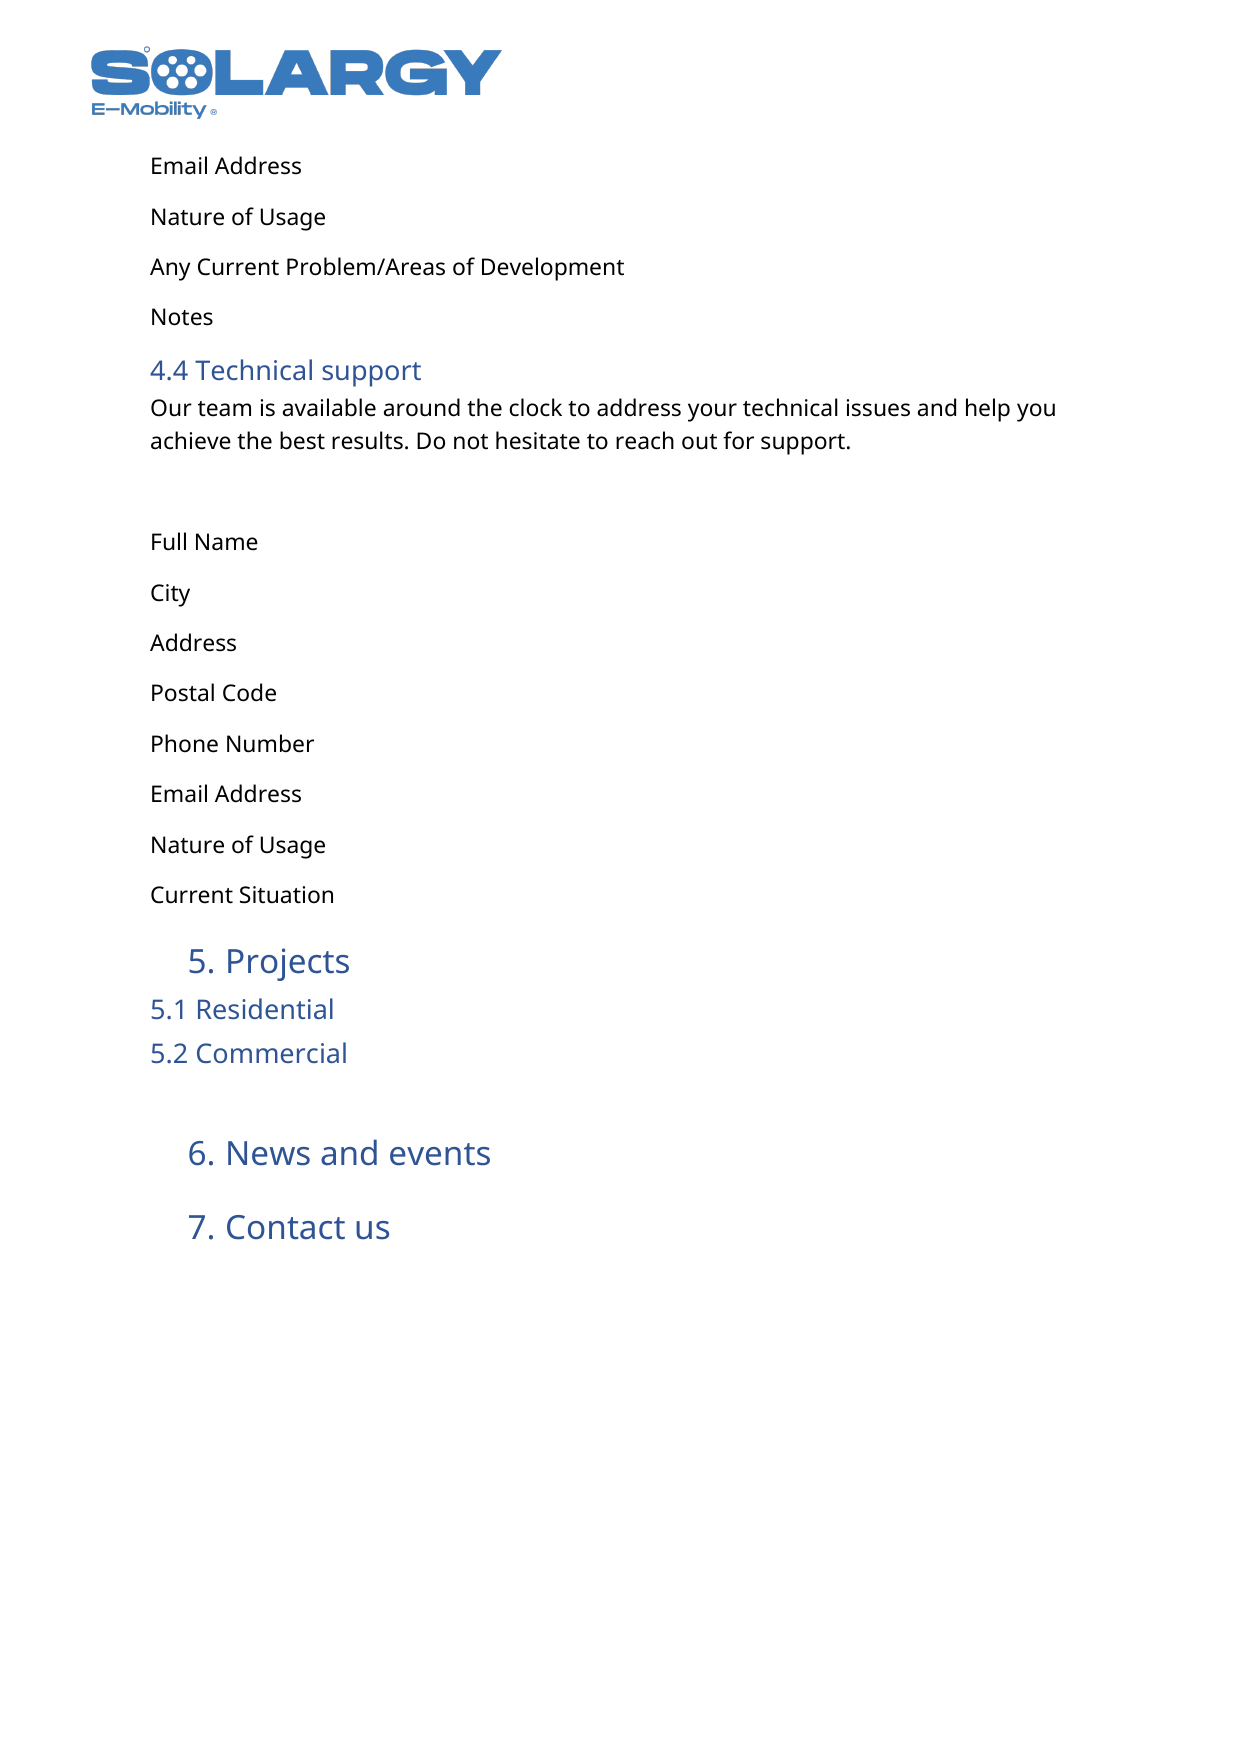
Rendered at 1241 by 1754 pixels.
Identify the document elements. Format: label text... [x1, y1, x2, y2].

text Nature of Usage [150, 828, 1090, 860]
text Address [150, 627, 1090, 658]
text City [150, 576, 1090, 608]
text Current Situation [150, 879, 1090, 910]
text Phone Number [150, 728, 1090, 759]
subtitle 4.4 Technical support [150, 352, 1090, 388]
subtitle Contact us [187, 1204, 1090, 1249]
subtitle Projects [187, 938, 1090, 983]
text Nature of Usage [150, 200, 1090, 232]
subtitle News and events [187, 1130, 1090, 1175]
text Email Address [150, 150, 1090, 181]
subtitle 5.2 Commercial [150, 1035, 1090, 1072]
text Full Name [150, 526, 1090, 557]
text Postal Code [150, 677, 1090, 708]
picture [73, 38, 515, 129]
subtitle 5.1 Residential [150, 991, 1090, 1028]
text Notes [150, 301, 1090, 332]
text Our team is available around the clock to address your technical issues and help you achieve the best results. Do not hesitate to reach out for support. [150, 391, 1090, 456]
text Any Current Problem/Areas of Development [150, 251, 1090, 282]
text Email Address [150, 778, 1090, 809]
